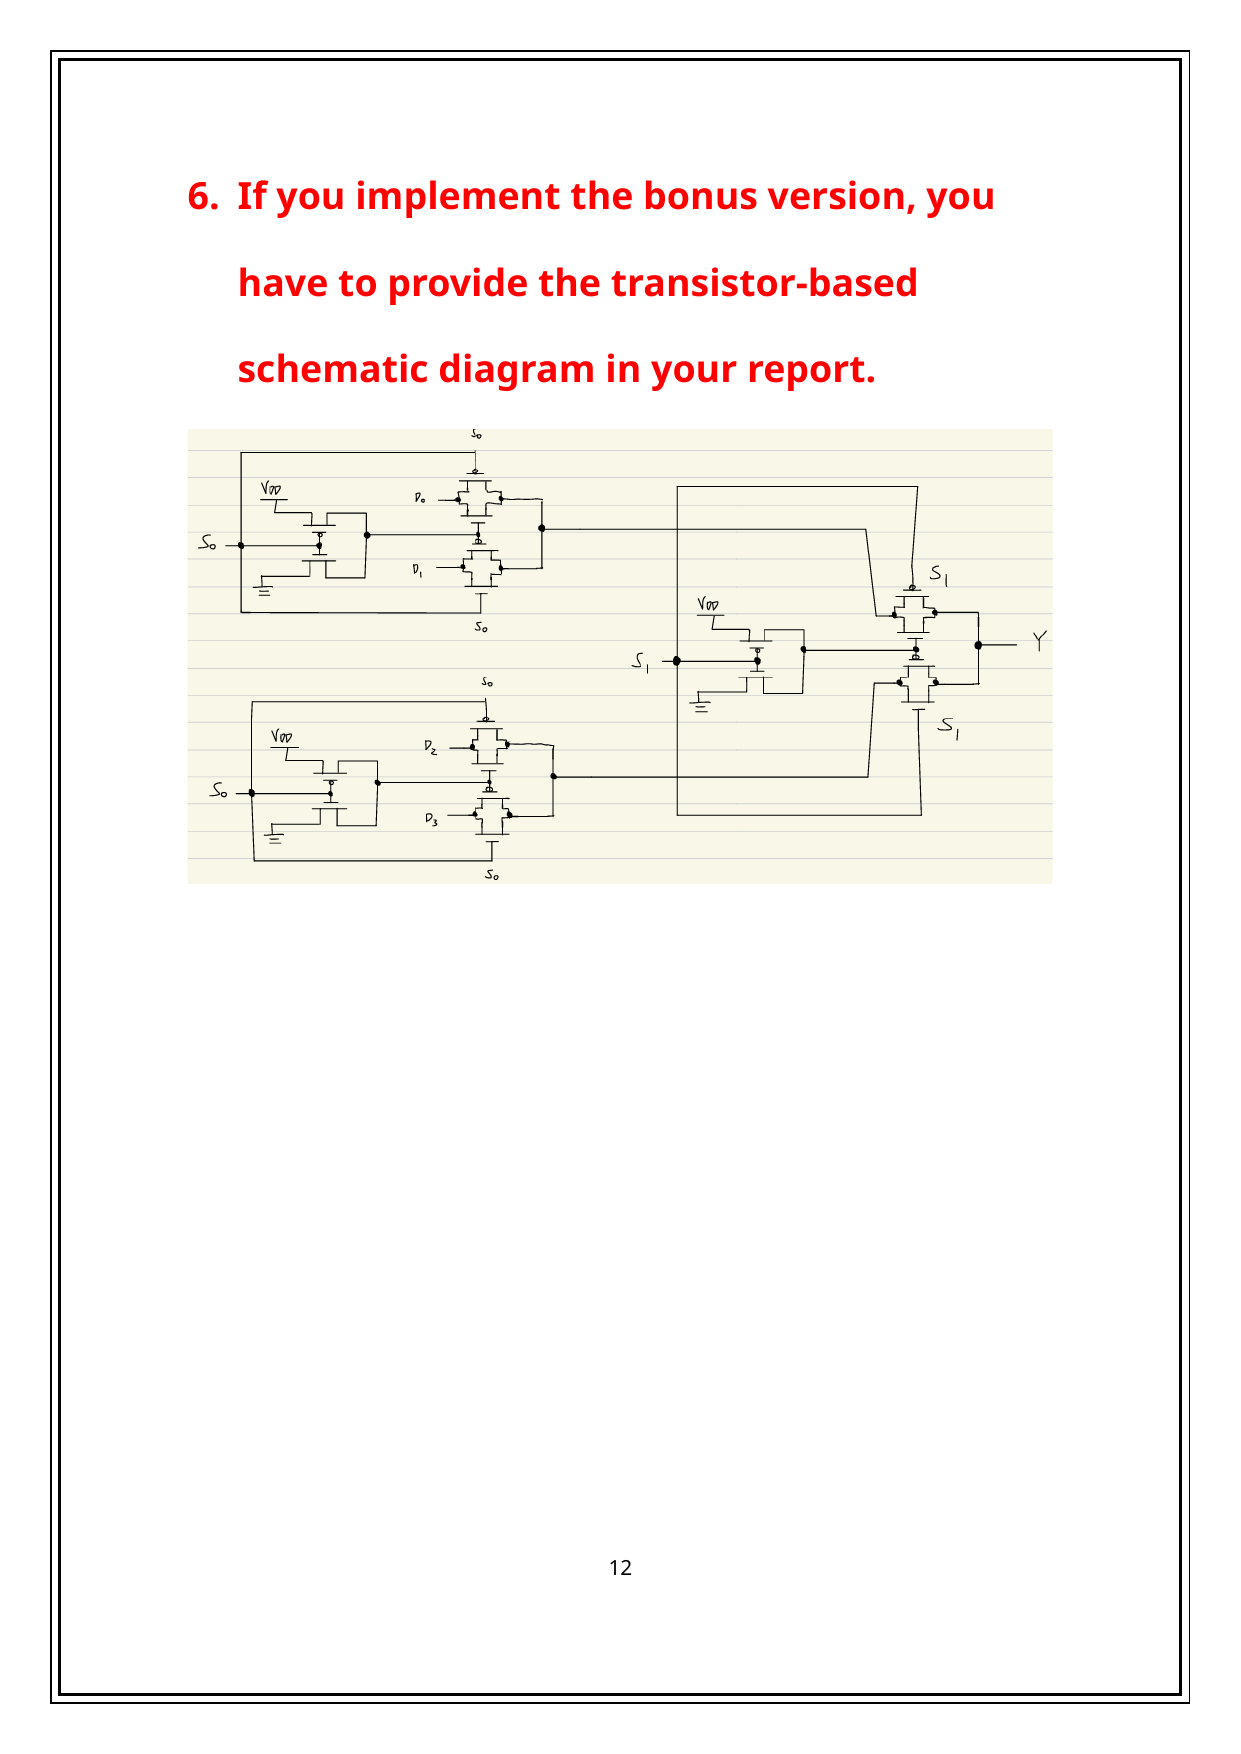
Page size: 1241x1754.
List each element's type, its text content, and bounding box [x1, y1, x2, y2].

picture [187, 429, 1053, 884]
subtitle If you implement the bonus version, you have to provide the transistor-based schematic diagram in your report. [187, 158, 1053, 405]
